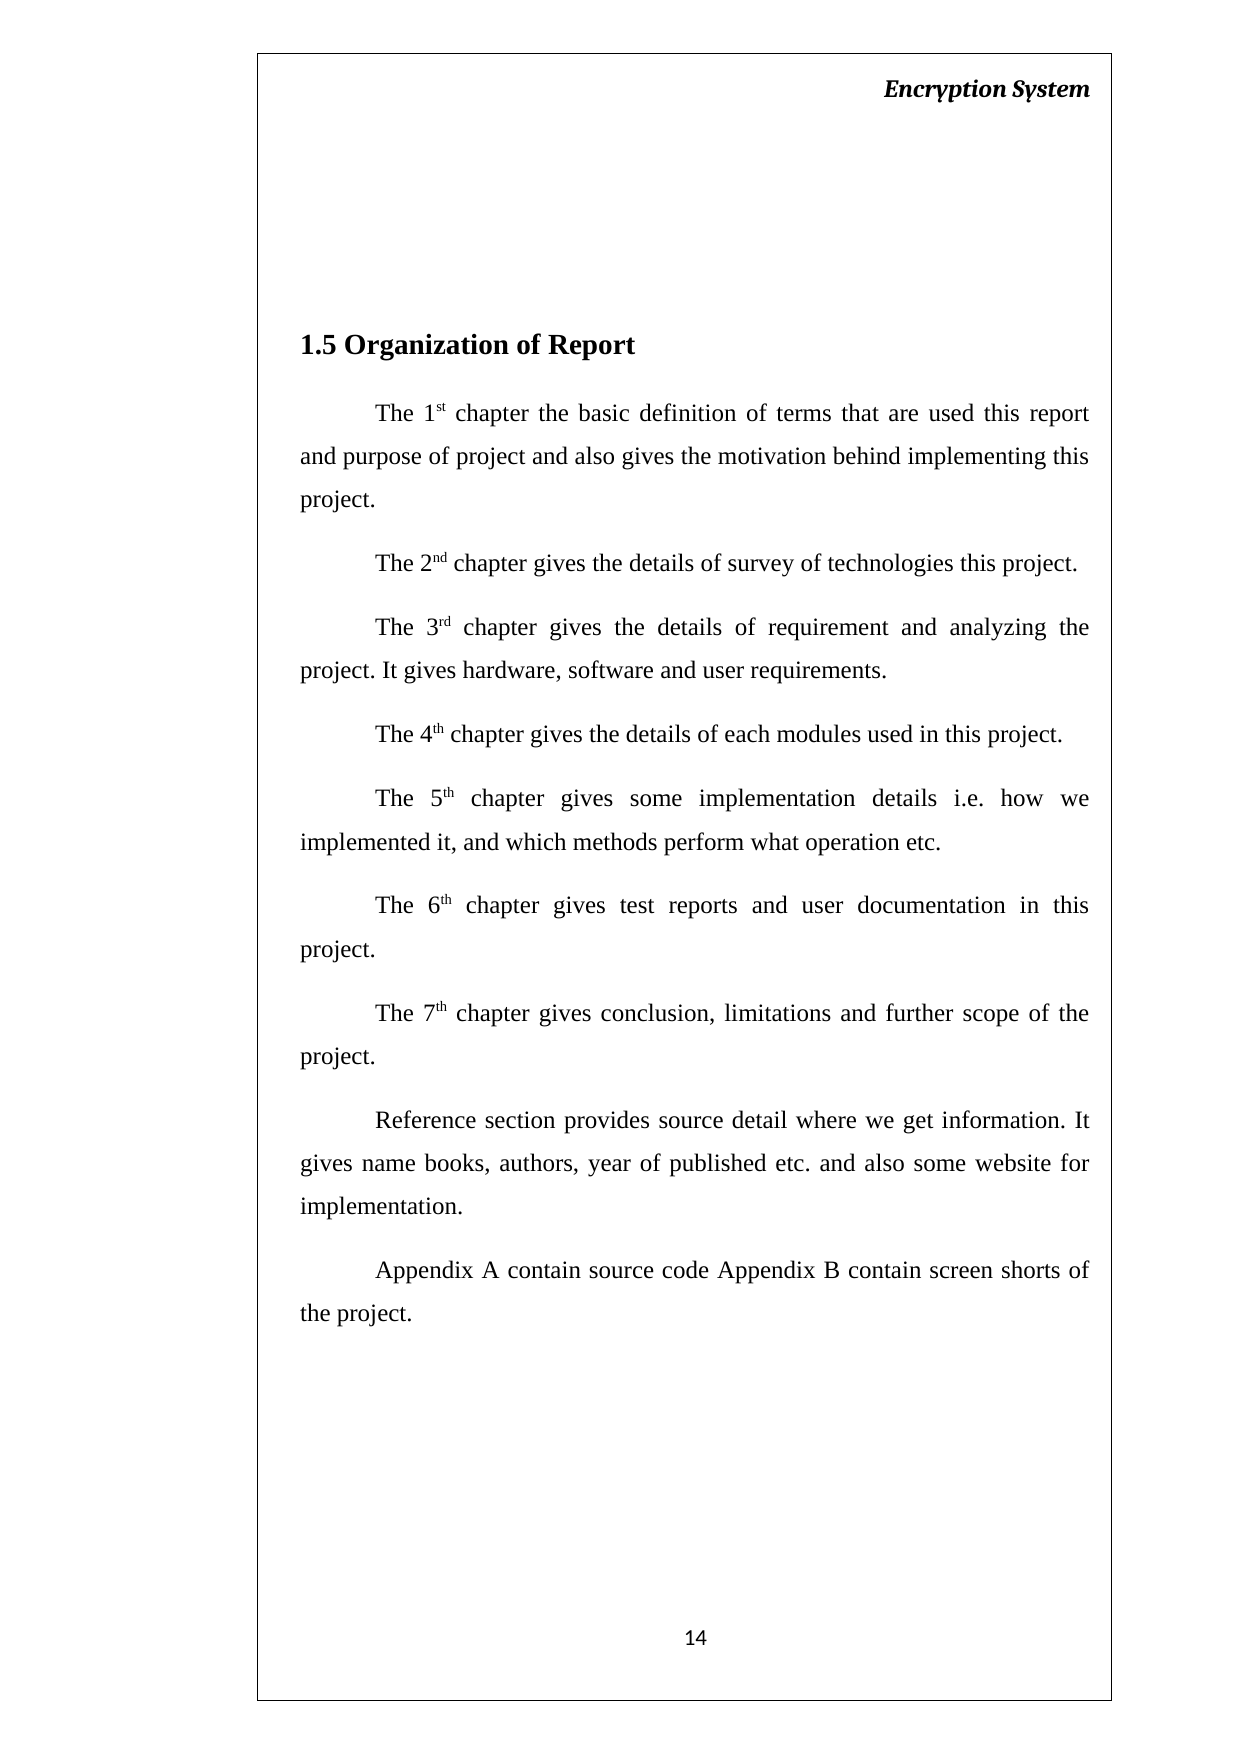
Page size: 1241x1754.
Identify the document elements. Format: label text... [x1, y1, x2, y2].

text Appendix A contain source code Appendix B contain screen shorts of the project. [300, 1255, 1090, 1327]
text The 5th chapter gives some implementation details i.e. how we implemented it, and which methods perform what operation etc. [300, 783, 1090, 855]
text The 1st chapter the basic definition of terms that are used this report and purpose of project and also gives the motivation behind implementing this project. [300, 398, 1090, 513]
text Reference section provides source detail where we get information. It gives name books, authors, year of published etc. and also some website for implementation. [300, 1105, 1090, 1220]
text The 2nd chapter gives the details of survey of technologies this project. [300, 548, 1090, 577]
text The 7th chapter gives conclusion, limitations and further scope of the project. [300, 998, 1090, 1069]
text 1.5 Organization of Report [300, 327, 1090, 361]
text The 3rd chapter gives the details of requirement and analyzing the project. It gives hardware, software and user requirements. [300, 612, 1090, 684]
text The 4th chapter gives the details of each modules used in this project. [300, 719, 1090, 748]
text The 6th chapter gives test reports and user documentation in this project. [300, 891, 1090, 962]
